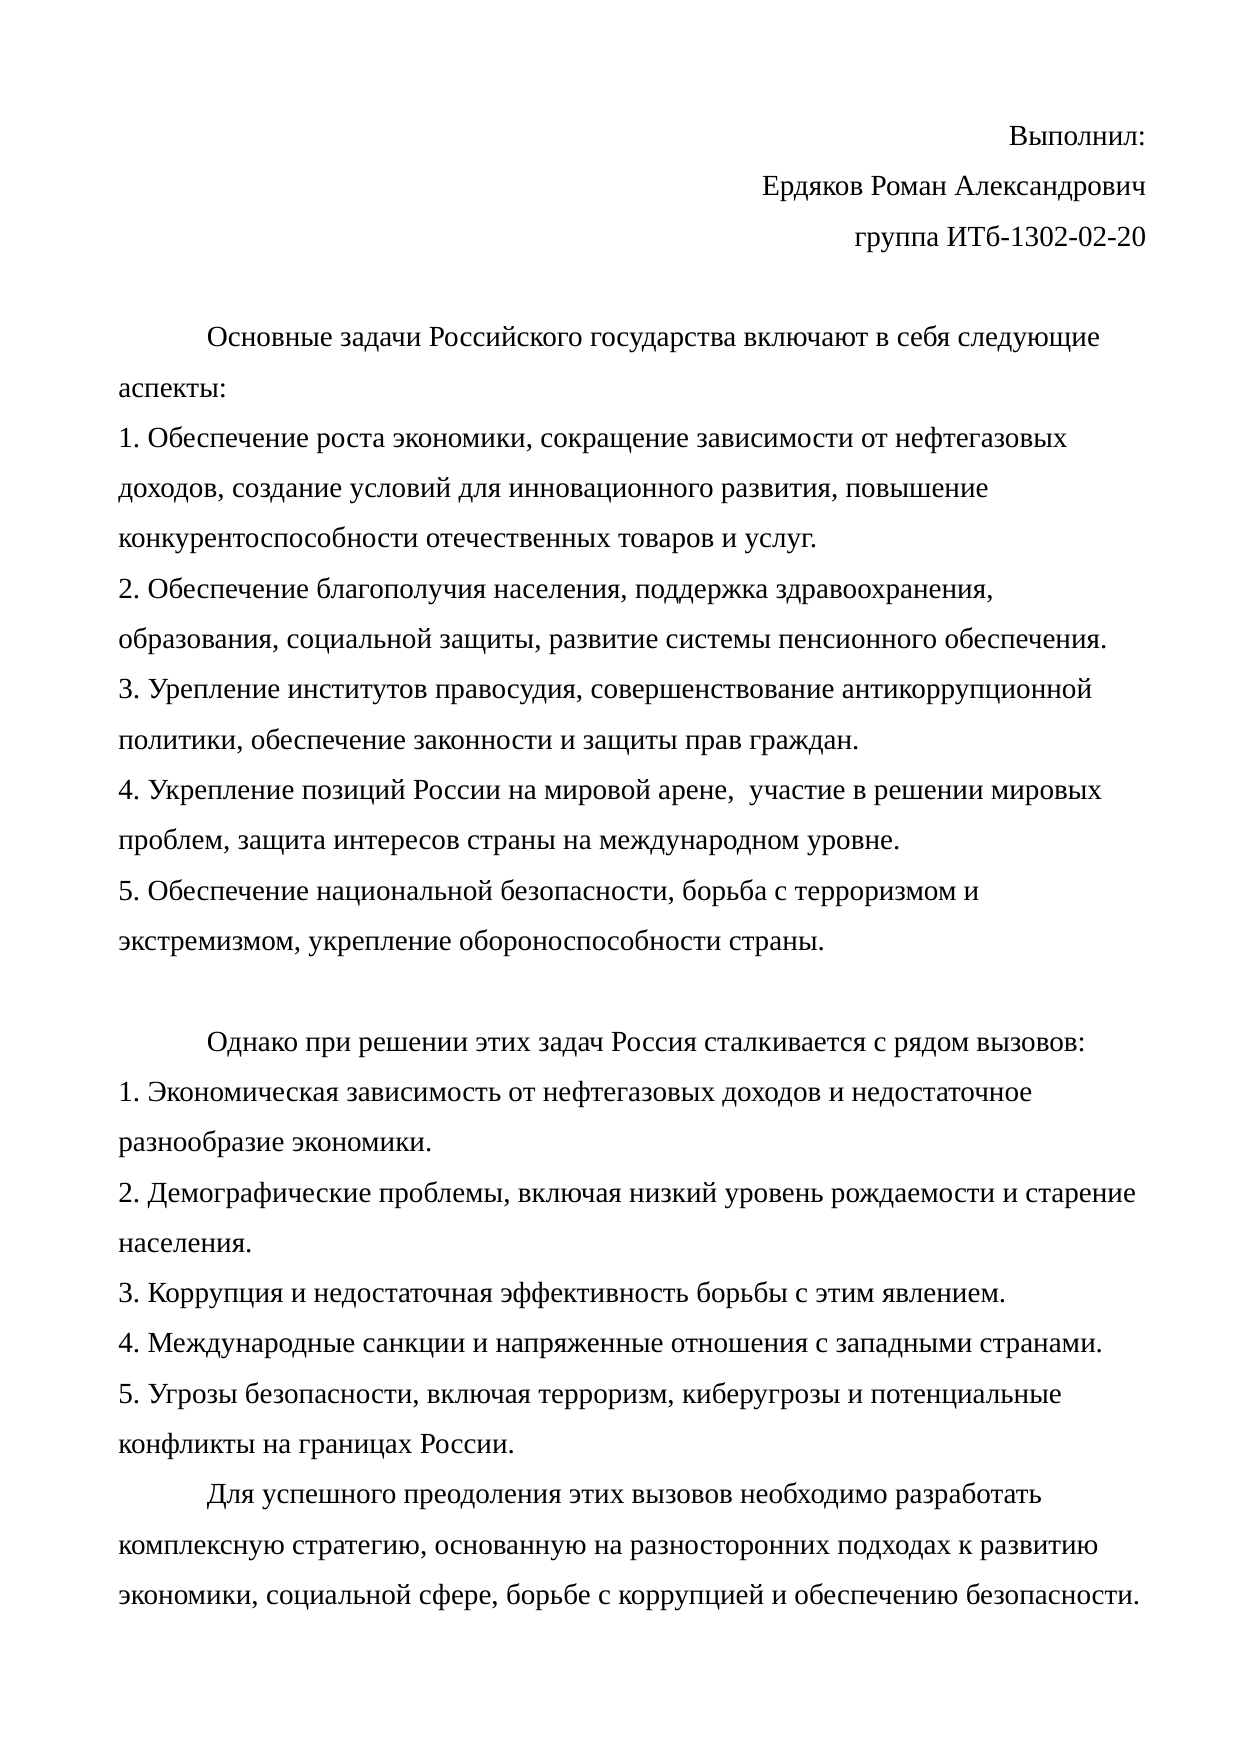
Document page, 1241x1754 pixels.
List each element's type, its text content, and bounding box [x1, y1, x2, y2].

text Однако при решении этих задач Россия сталкивается с рядом вызовов: [118, 1024, 1146, 1057]
text Основные задачи Российского государства включают в себя следующие аспекты: [118, 319, 1146, 403]
text 1. Обеспечение роста экономики, сокращение зависимости от нефтегазовых доходов, создание условий для инновационного развития, повышение конкурентоспособности отечественных товаров и услуг. [118, 420, 1146, 554]
text группа ИТб-1302-02-20 [118, 219, 1146, 252]
text 5. Обеспечение национальной безопасности, борьба с терроризмом и экстремизмом, укрепление обороноспособности страны. [118, 873, 1146, 957]
text 5. Угрозы безопасности, включая терроризм, киберугрозы и потенциальные конфликты на границах России. [118, 1376, 1146, 1460]
text Выполнил: [118, 118, 1146, 152]
text 2. Демографические проблемы, включая низкий уровень рождаемости и старение населения. [118, 1175, 1146, 1258]
text Ердяков Роман Александрович [118, 168, 1146, 202]
text 2. Обеспечение благополучия населения, поддержка здравоохранения, образования, социальной защиты, развитие системы пенсионного обеспечения. [118, 571, 1146, 655]
text 3. Коррупция и недостаточная эффективность борьбы с этим явлением. [118, 1275, 1146, 1309]
text 4. Международные санкции и напряженные отношения с западными странами. [118, 1326, 1146, 1359]
text Для успешного преодоления этих вызовов необходимо разработать комплексную стратегию, основанную на разносторонних подходах к развитию экономики, социальной сфере, борьбе с коррупцией и обеспечению безопасности. [118, 1477, 1146, 1611]
text 1. Экономическая зависимость от нефтегазовых доходов и недостаточное разнообразие экономики. [118, 1074, 1146, 1158]
text 4. Укрепление позиций России на мировой арене, участие в решении мировых проблем, защита интересов страны на международном уровне. [118, 772, 1146, 856]
text 3. Урепление институтов правосудия, совершенствование антикоррупционной политики, обеспечение законности и защиты прав граждан. [118, 672, 1146, 755]
